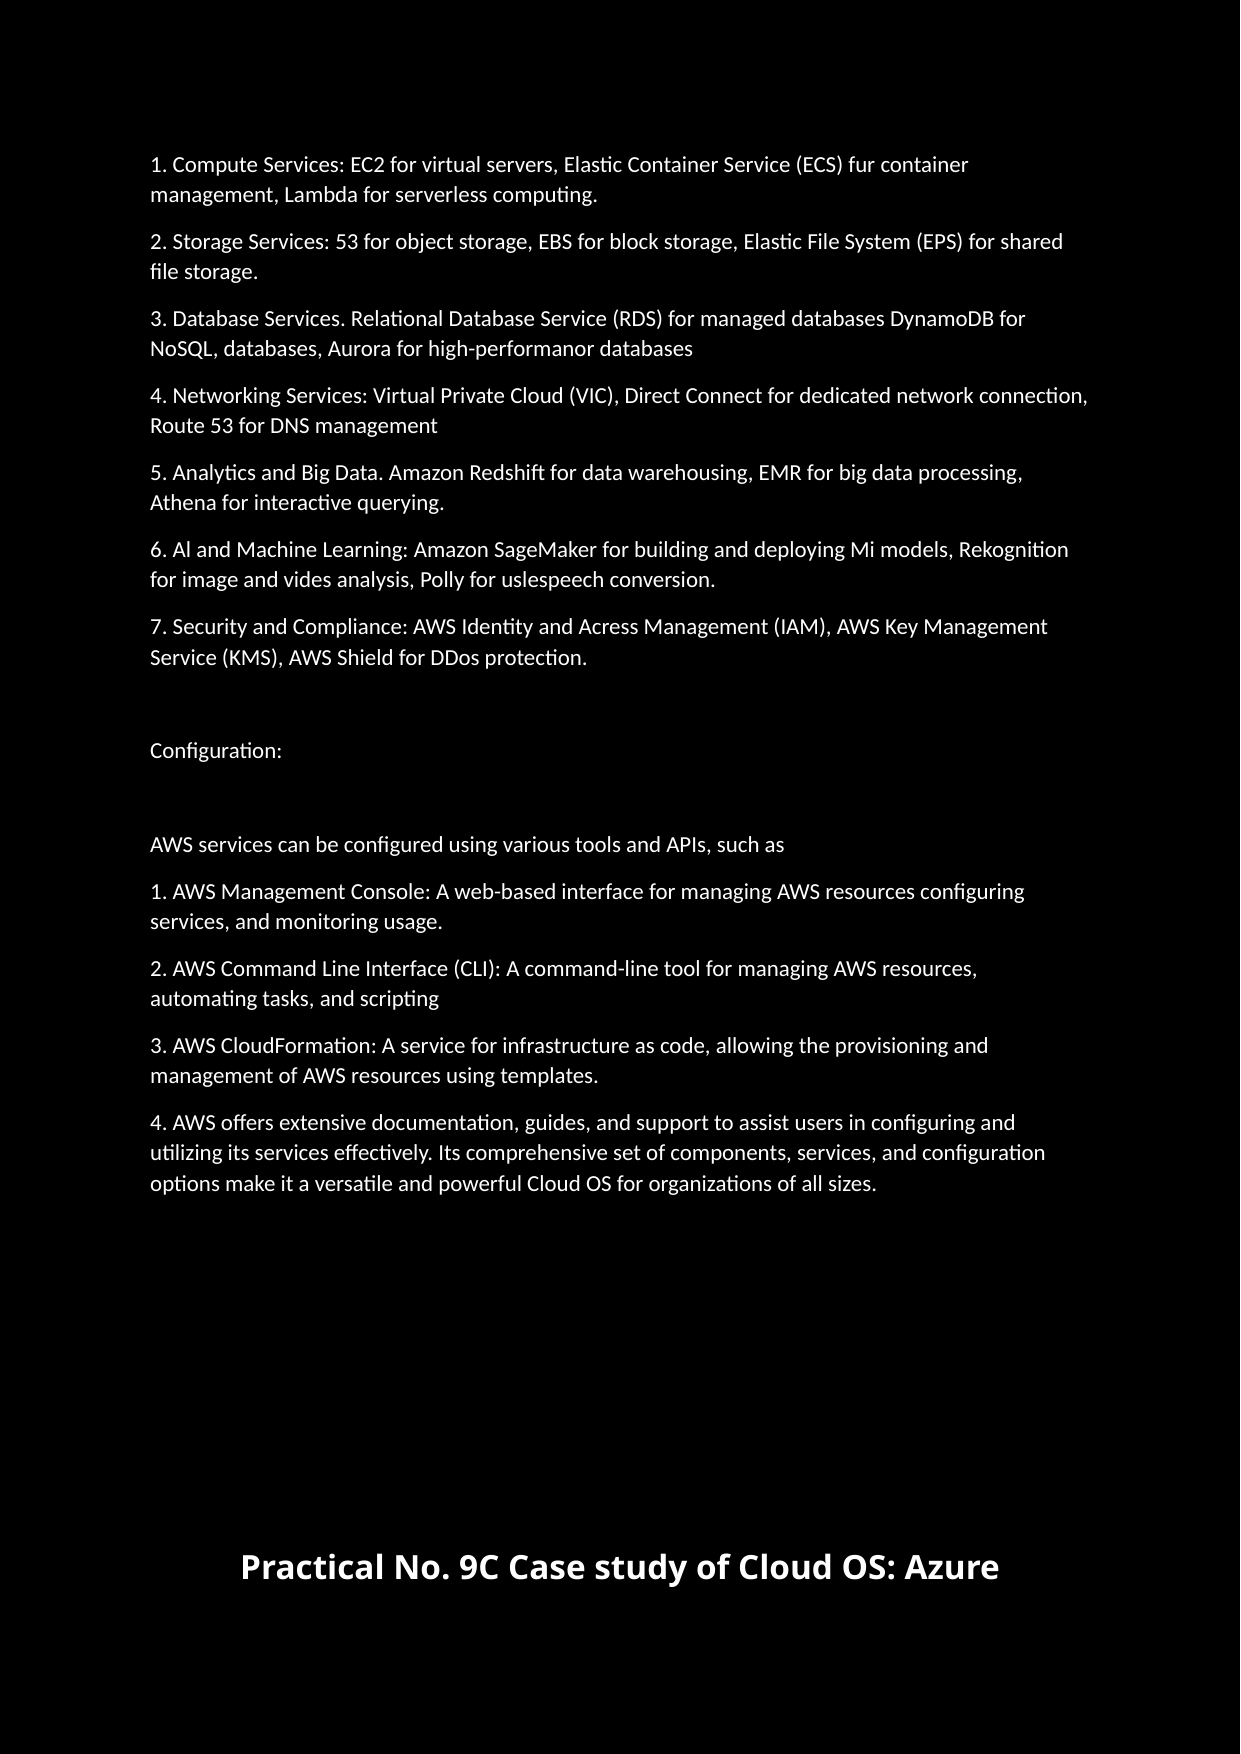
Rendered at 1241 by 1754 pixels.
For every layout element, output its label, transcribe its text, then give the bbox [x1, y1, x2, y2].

text 5. Analytics and Big Data. Amazon Redshift for data warehousing, EMR for big data processing, Athena for interactive querying. [150, 458, 1090, 517]
text AWS services can be configured using various tools and APIs, such as [150, 830, 1090, 858]
text 1. AWS Management Console: A web-based interface for managing AWS resources configuring services, and monitoring usage. [150, 877, 1090, 935]
text 3. Database Services. Relational Database Service (RDS) for managed databases DynamoDB for NoSQL, databases, Aurora for high-performanor databases [150, 304, 1090, 362]
text 4. AWS offers extensive documentation, guides, and support to assist users in configuring and utilizing its services effectively. Its comprehensive set of components, services, and configuration options make it a versatile and powerful Cloud OS for organizations of all sizes. [150, 1108, 1090, 1197]
text 2. AWS Command Line Interface (CLI): A command-line tool for managing AWS resources, automating tasks, and scripting [150, 954, 1090, 1012]
text 3. AWS CloudFormation: A service for infrastructure as code, allowing the provisioning and management of AWS resources using templates. [150, 1031, 1090, 1089]
text Practical No. 9C Case study of Cloud OS: Azure [150, 1544, 1090, 1589]
text Configuration: [150, 736, 1090, 764]
text 6. Al and Machine Learning: Amazon SageMaker for building and deploying Mi models, Rekognition for image and vides analysis, Polly for uslespeech conversion. [150, 535, 1090, 594]
text 1. Compute Services: EC2 for virtual servers, Elastic Container Service (ECS) fur container management, Lambda for serverless computing. [150, 150, 1090, 208]
text 7. Security and Compliance: AWS Identity and Acress Management (IAM), AWS Key Management Service (KMS), AWS Shield for DDos protection. [150, 612, 1090, 671]
text 2. Storage Services: 53 for object storage, EBS for block storage, Elastic File System (EPS) for shared file storage. [150, 227, 1090, 285]
text 4. Networking Services: Virtual Private Cloud (VIC), Direct Connect for dedicated network connection, Route 53 for DNS management [150, 381, 1090, 439]
